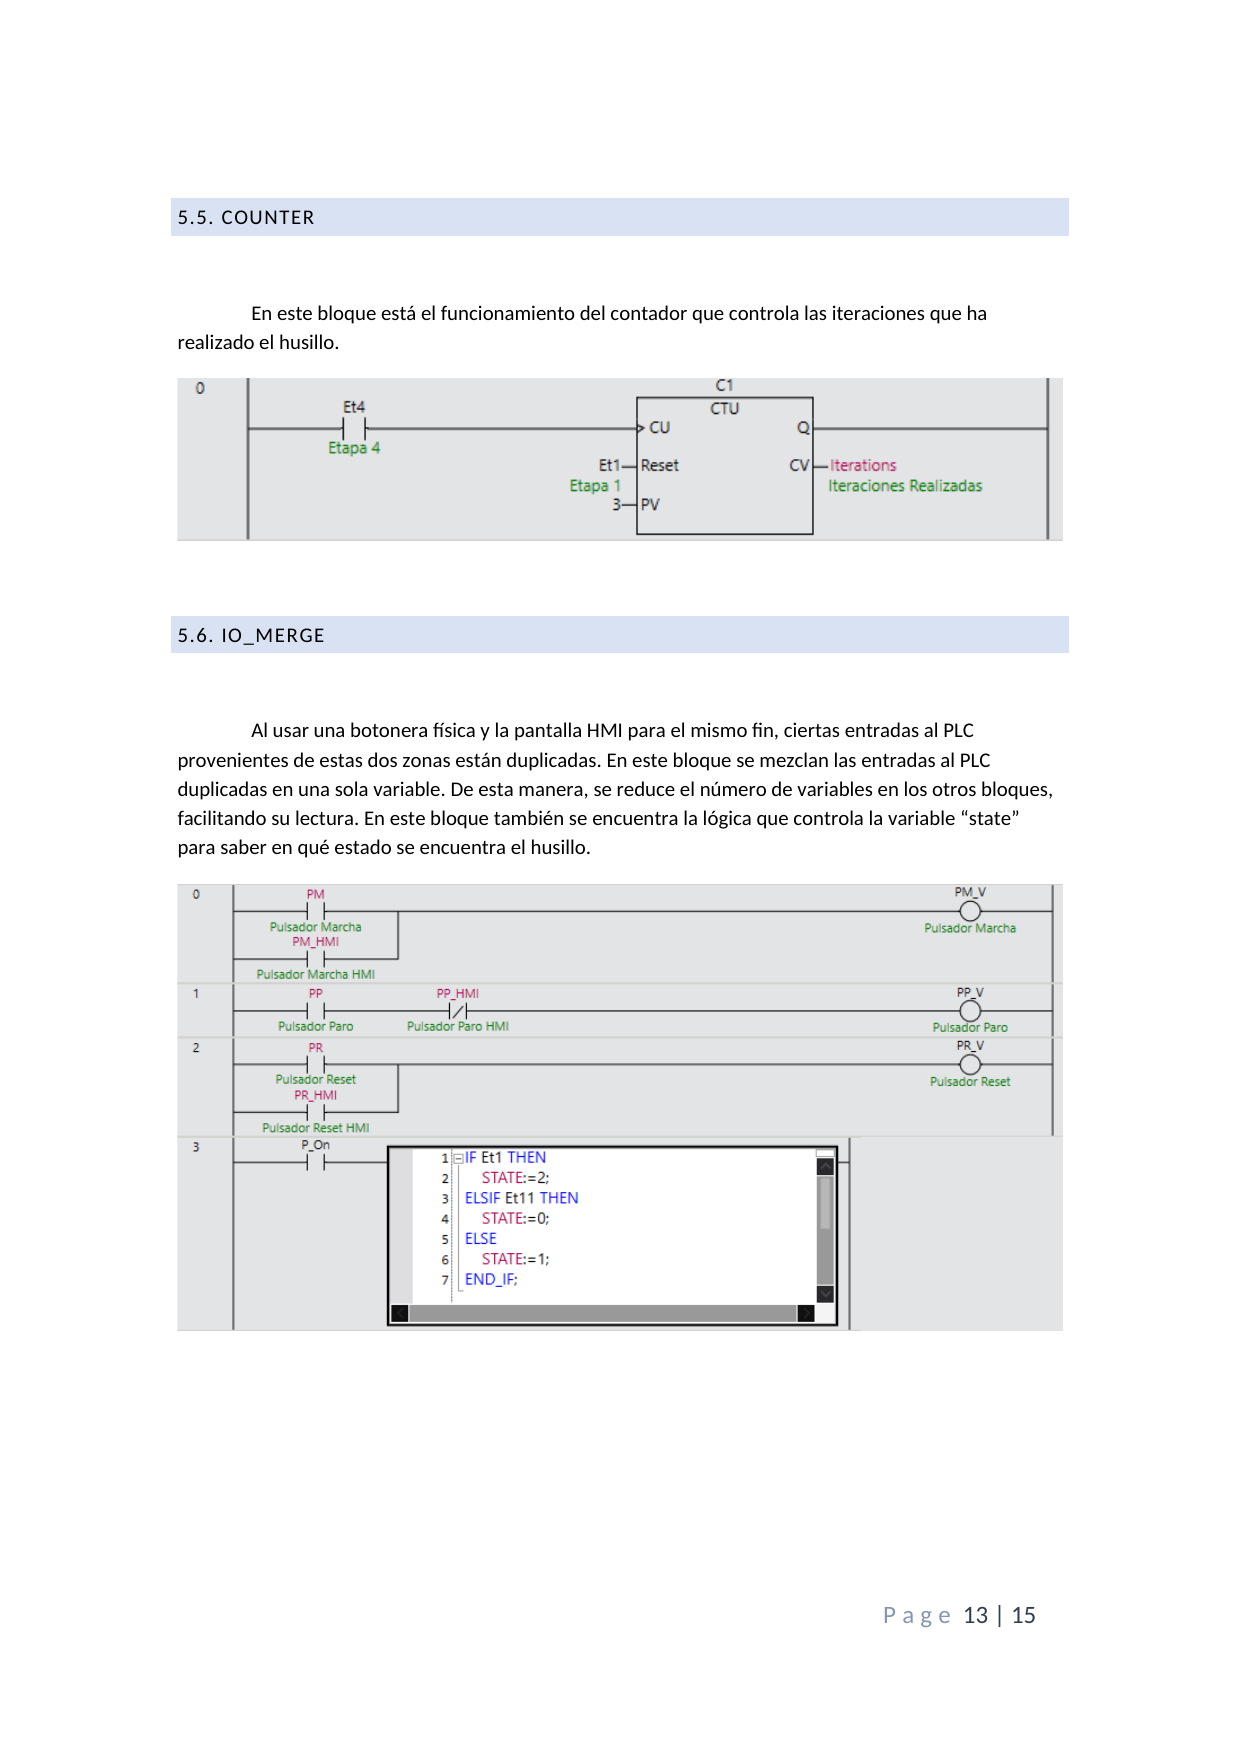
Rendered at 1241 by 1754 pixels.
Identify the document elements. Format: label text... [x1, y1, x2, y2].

text Al usar una botonera física y la pantalla HMI para el mismo fin, ciertas entradas al PLC provenientes de estas dos zonas están duplicadas. En este bloque se mezclan las entradas al PLC duplicadas en una sola variable. De esta manera, se reduce el número de variables en los otros bloques, facilitando su lectura. En este bloque también se encuentra la lógica que controla la variable “state” para saber en qué estado se encuentra el husillo. [177, 718, 1063, 860]
picture [177, 884, 1063, 1331]
subtitle 5.5. counter [177, 204, 1063, 229]
text En este bloque está el funcionamiento del contador que controla las iteraciones que ha realizado el husillo. [177, 300, 1063, 354]
subtitle 5.6. IO_Merge [177, 622, 1063, 647]
picture [177, 378, 1063, 541]
